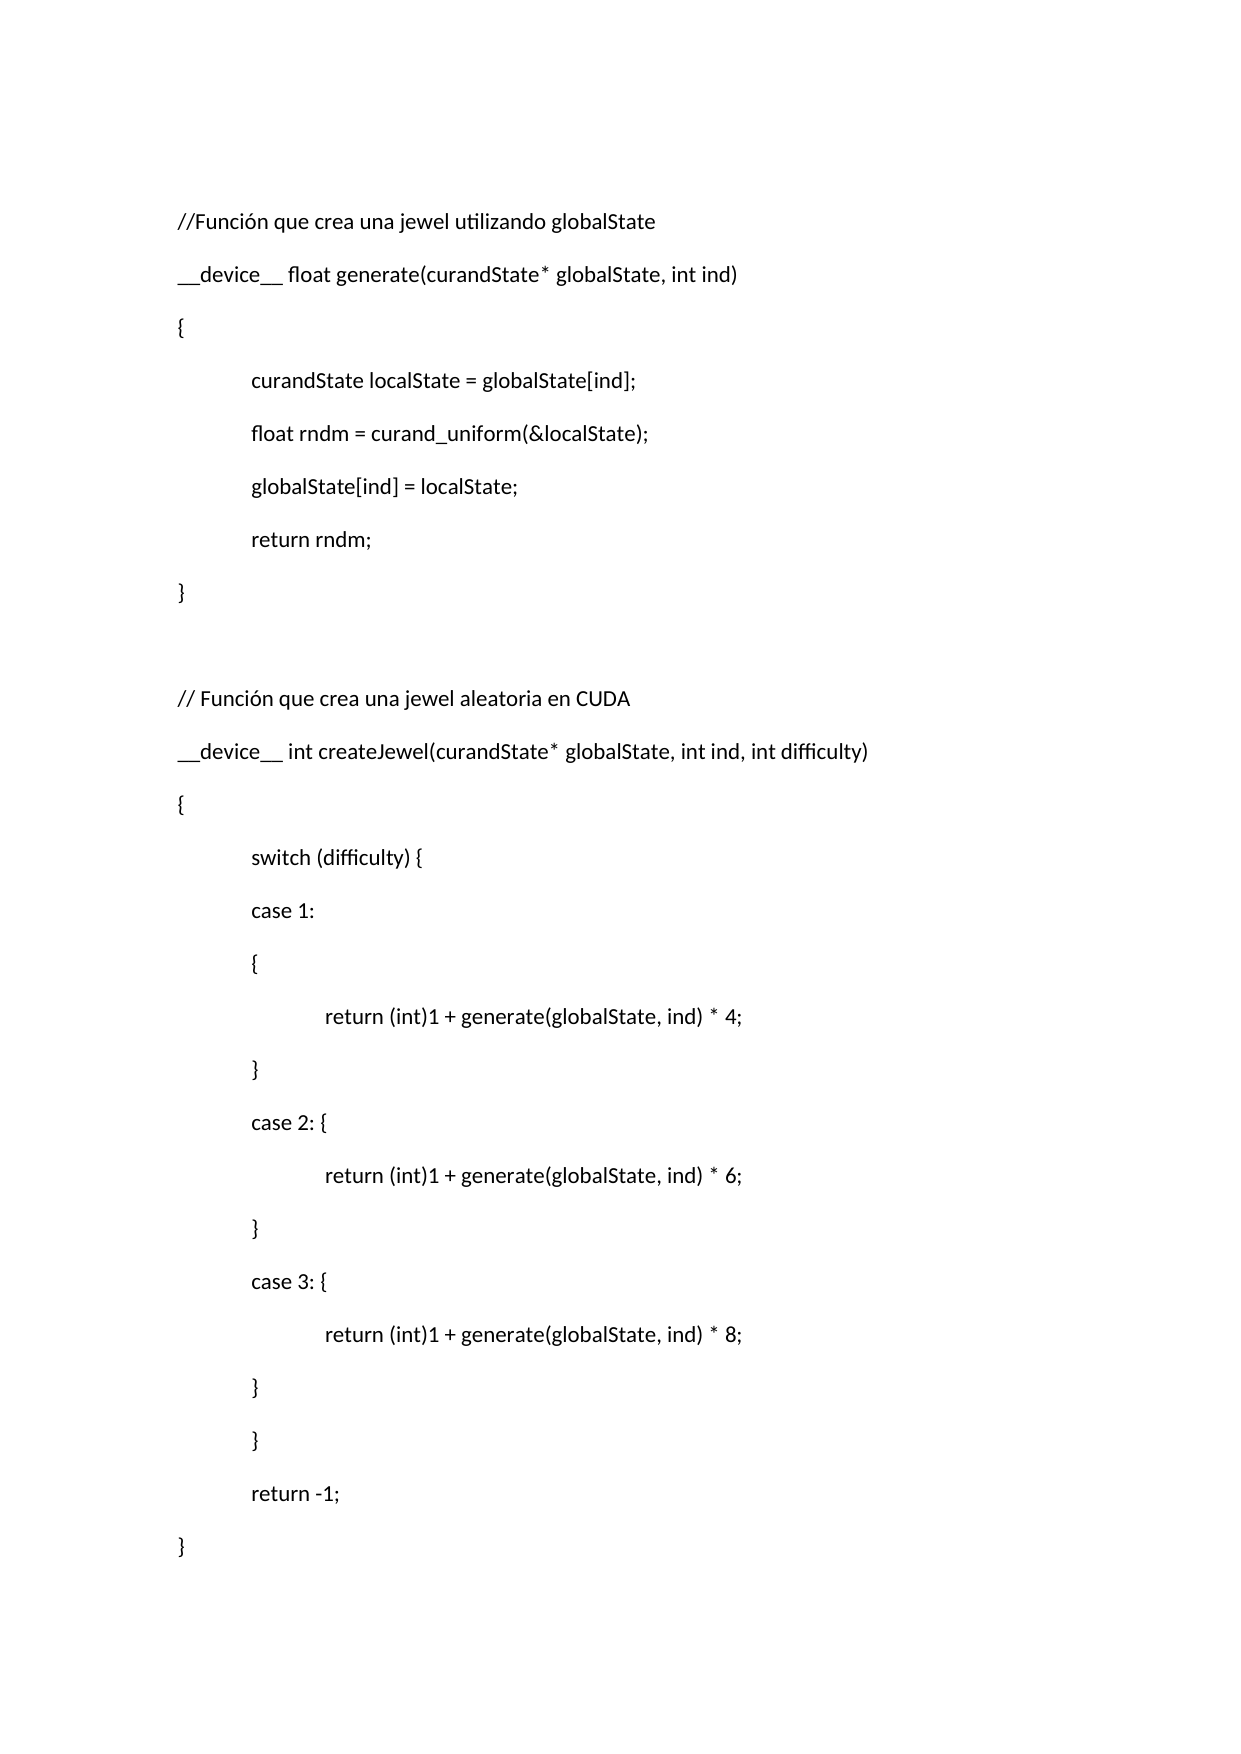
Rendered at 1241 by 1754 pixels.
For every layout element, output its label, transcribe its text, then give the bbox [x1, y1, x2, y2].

text } [177, 1426, 1063, 1454]
text case 1: [177, 896, 1063, 924]
text } [177, 578, 1063, 606]
text return (int)1 + generate(globalState, ind) * 6; [177, 1161, 1063, 1189]
text } [177, 1532, 1063, 1560]
text } [177, 1214, 1063, 1242]
text __device__ int createJewel(curandState* globalState, int ind, int difficulty) [177, 737, 1063, 765]
text } [177, 1373, 1063, 1401]
text globalState[ind] = localState; [177, 472, 1063, 500]
text { [177, 313, 1063, 341]
text { [177, 949, 1063, 977]
text curandState localState = globalState[ind]; [177, 366, 1063, 394]
text //Función que crea una jewel utilizando globalState [177, 207, 1063, 235]
text switch (difficulty) { [177, 843, 1063, 871]
text case 2: { [177, 1108, 1063, 1136]
text return -1; [177, 1479, 1063, 1507]
text { [177, 790, 1063, 818]
text // Función que crea una jewel aleatoria en CUDA [177, 684, 1063, 712]
text return (int)1 + generate(globalState, ind) * 8; [177, 1320, 1063, 1348]
text return rndm; [177, 525, 1063, 553]
text float rndm = curand_uniform(&localState); [177, 419, 1063, 447]
text case 3: { [177, 1267, 1063, 1295]
text } [177, 1055, 1063, 1083]
text return (int)1 + generate(globalState, ind) * 4; [177, 1002, 1063, 1030]
text __device__ float generate(curandState* globalState, int ind) [177, 260, 1063, 288]
